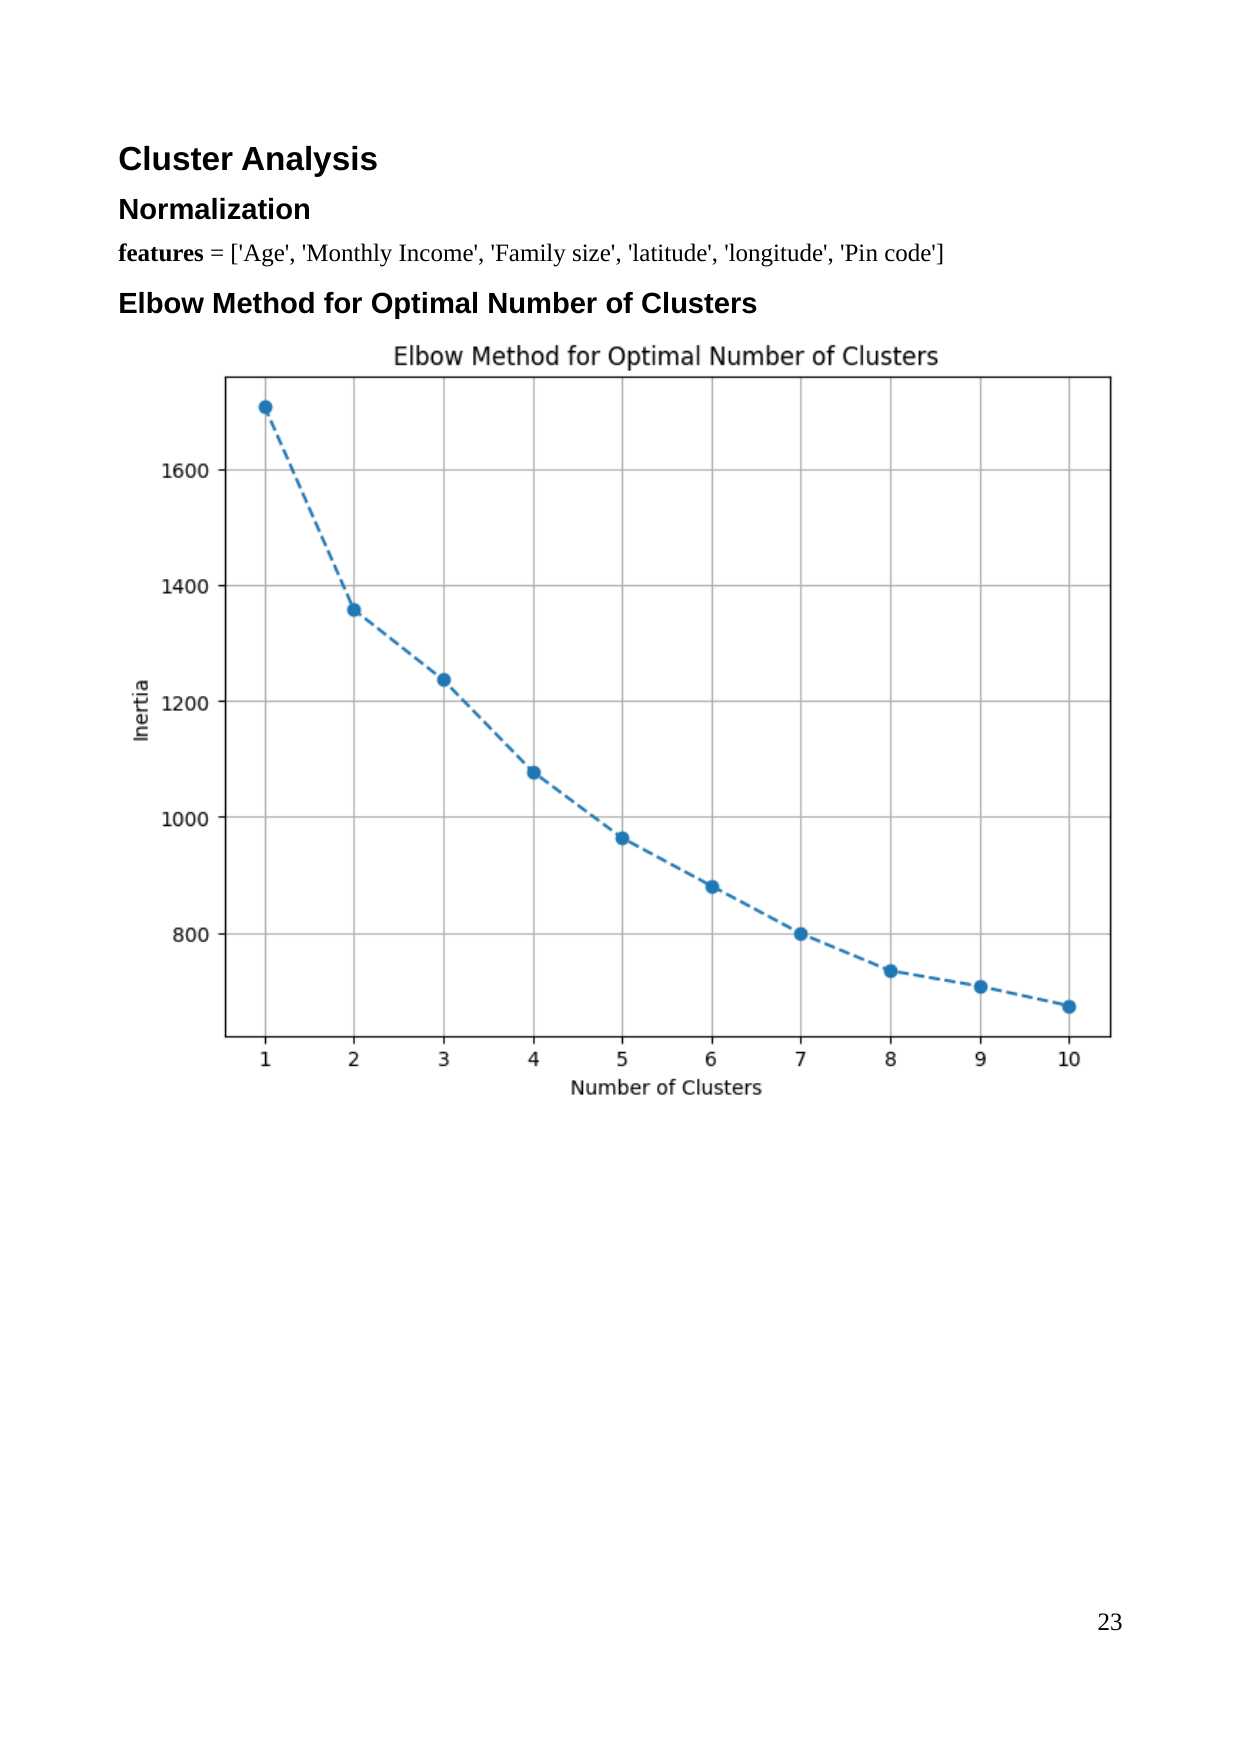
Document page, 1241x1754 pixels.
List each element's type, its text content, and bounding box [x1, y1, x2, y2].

subtitle Normalization [118, 192, 1122, 226]
picture [118, 331, 1123, 1112]
subtitle Elbow Method for Optimal Number of Clusters [118, 286, 1122, 319]
text features = ['Age', 'Monthly Income', 'Family size', 'latitude', 'longitude', 'Pin code'] [118, 238, 1122, 267]
subtitle Cluster Analysis [118, 139, 1122, 177]
